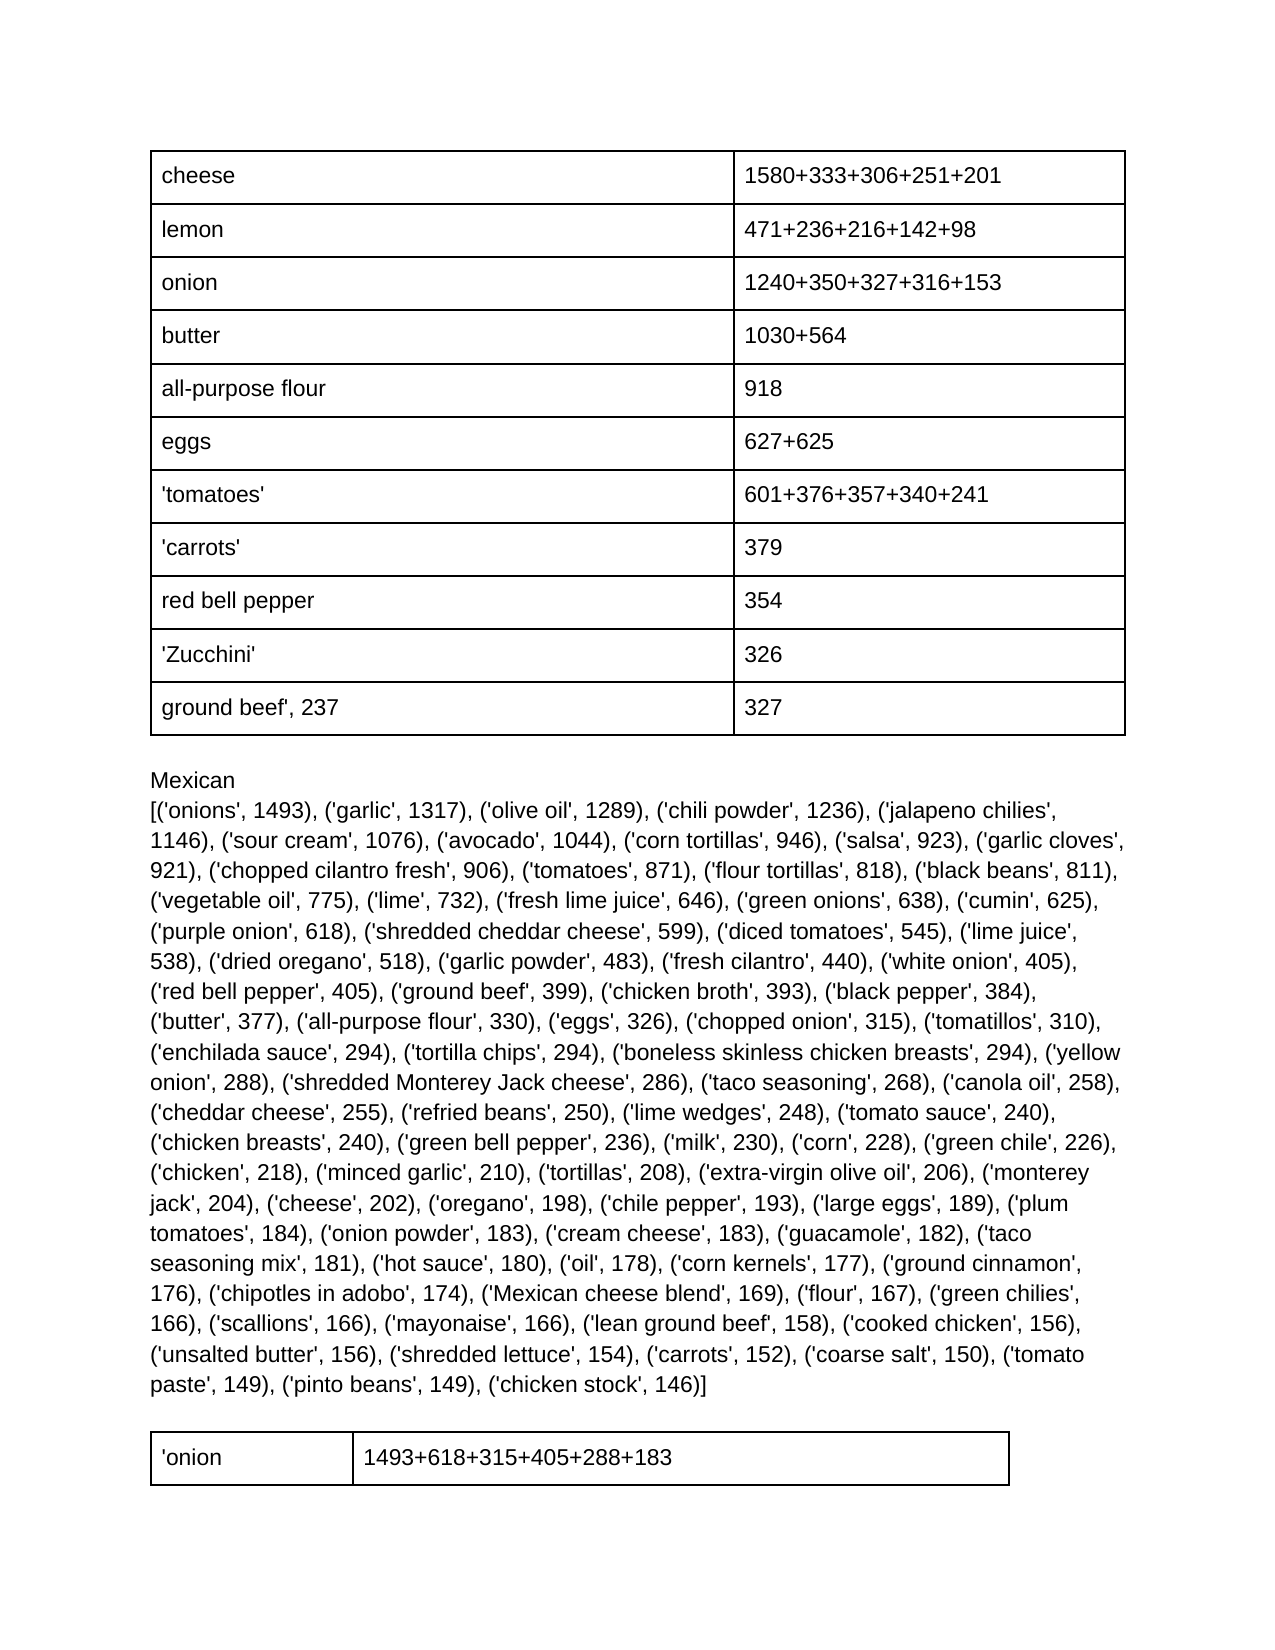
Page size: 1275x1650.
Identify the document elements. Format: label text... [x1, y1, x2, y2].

table_cell red bell pepper [152, 577, 733, 628]
table_cell 326 [735, 630, 1124, 681]
table_cell 327 [735, 683, 1124, 734]
table_cell 354 [735, 577, 1124, 628]
table_cell 601+376+357+340+241 [735, 471, 1124, 522]
table_cell 'tomatoes' [152, 471, 733, 522]
table_cell 379 [735, 524, 1124, 575]
table_cell onion [152, 258, 733, 309]
table_cell 'Zucchini' [152, 630, 733, 681]
table_cell ground beef', 237 [152, 683, 733, 734]
table_cell 1580+333+306+251+201 [735, 152, 1124, 203]
table_cell 'carrots' [152, 524, 733, 575]
table_header 'onion [152, 1433, 352, 1484]
table_cell 918 [735, 365, 1124, 416]
table_cell butter [152, 311, 733, 362]
table_cell all-purpose flour [152, 365, 733, 416]
table_cell 627+625 [735, 418, 1124, 469]
table_cell 1240+350+327+316+153 [735, 258, 1124, 309]
table_cell 471+236+216+142+98 [735, 205, 1124, 256]
table_cell cheese [152, 152, 733, 203]
table_cell 1030+564 [735, 311, 1124, 362]
table_cell lemon [152, 205, 733, 256]
text Mexican [150, 767, 1125, 793]
text [('onions', 1493), ('garlic', 1317), ('olive oil', 1289), ('chili powder', 1236), ('jalapeno chilies', 1146), ('sour cream', 1076), ('avocado', 1044), ('corn tortillas', 946), ('salsa', 923), ('garlic cloves', 921), ('chopped cilantro fresh', 906), ('tomatoes', 871), ('flour tortillas', 818), ('black beans', 811), ('vegetable oil', 775), ('lime', 732), ('fresh lime juice', 646), ('green onions', 638), ('cumin', 625), ('purple onion', 618), ('shredded cheddar cheese', 599), ('diced tomatoes', 545), ('lime juice', 538), ('dried oregano', 518), ('garlic powder', 483), ('fresh cilantro', 440), ('white onion', 405), ('red bell pepper', 405), ('ground beef', 399), ('chicken broth', 393), ('black pepper', 384), ('butter', 377), ('all-purpose flour', 330), ('eggs', 326), ('chopped onion', 315), ('tomatillos', 310), ('enchilada sauce', 294), ('tortilla chips', 294), ('boneless skinless chicken breasts', 294), ('yellow onion', 288), ('shredded Monterey Jack cheese', 286), ('taco seasoning', 268), ('canola oil', 258), ('cheddar cheese', 255), ('refried beans', 250), ('lime wedges', 248), ('tomato sauce', 240), ('chicken breasts', 240), ('green bell pepper', 236), ('milk', 230), ('corn', 228), ('green chile', 226), ('chicken', 218), ('minced garlic', 210), ('tortillas', 208), ('extra-virgin olive oil', 206), ('monterey jack', 204), ('cheese', 202), ('oregano', 198), ('chile pepper', 193), ('large eggs', 189), ('plum tomatoes', 184), ('onion powder', 183), ('cream cheese', 183), ('guacamole', 182), ('taco seasoning mix', 181), ('hot sauce', 180), ('oil', 178), ('corn kernels', 177), ('ground cinnamon', 176), ('chipotles in adobo', 174), ('Mexican cheese blend', 169), ('flour', 167), ('green chilies', 166), ('scallions', 166), ('mayonaise', 166), ('lean ground beef', 158), ('cooked chicken', 156), ('unsalted butter', 156), ('shredded lettuce', 154), ('carrots', 152), ('coarse salt', 150), ('tomato paste', 149), ('pinto beans', 149), ('chicken stock', 146)] [150, 797, 1125, 1397]
table_header 1493+618+315+405+288+183 [354, 1433, 1008, 1484]
table_cell eggs [152, 418, 733, 469]
